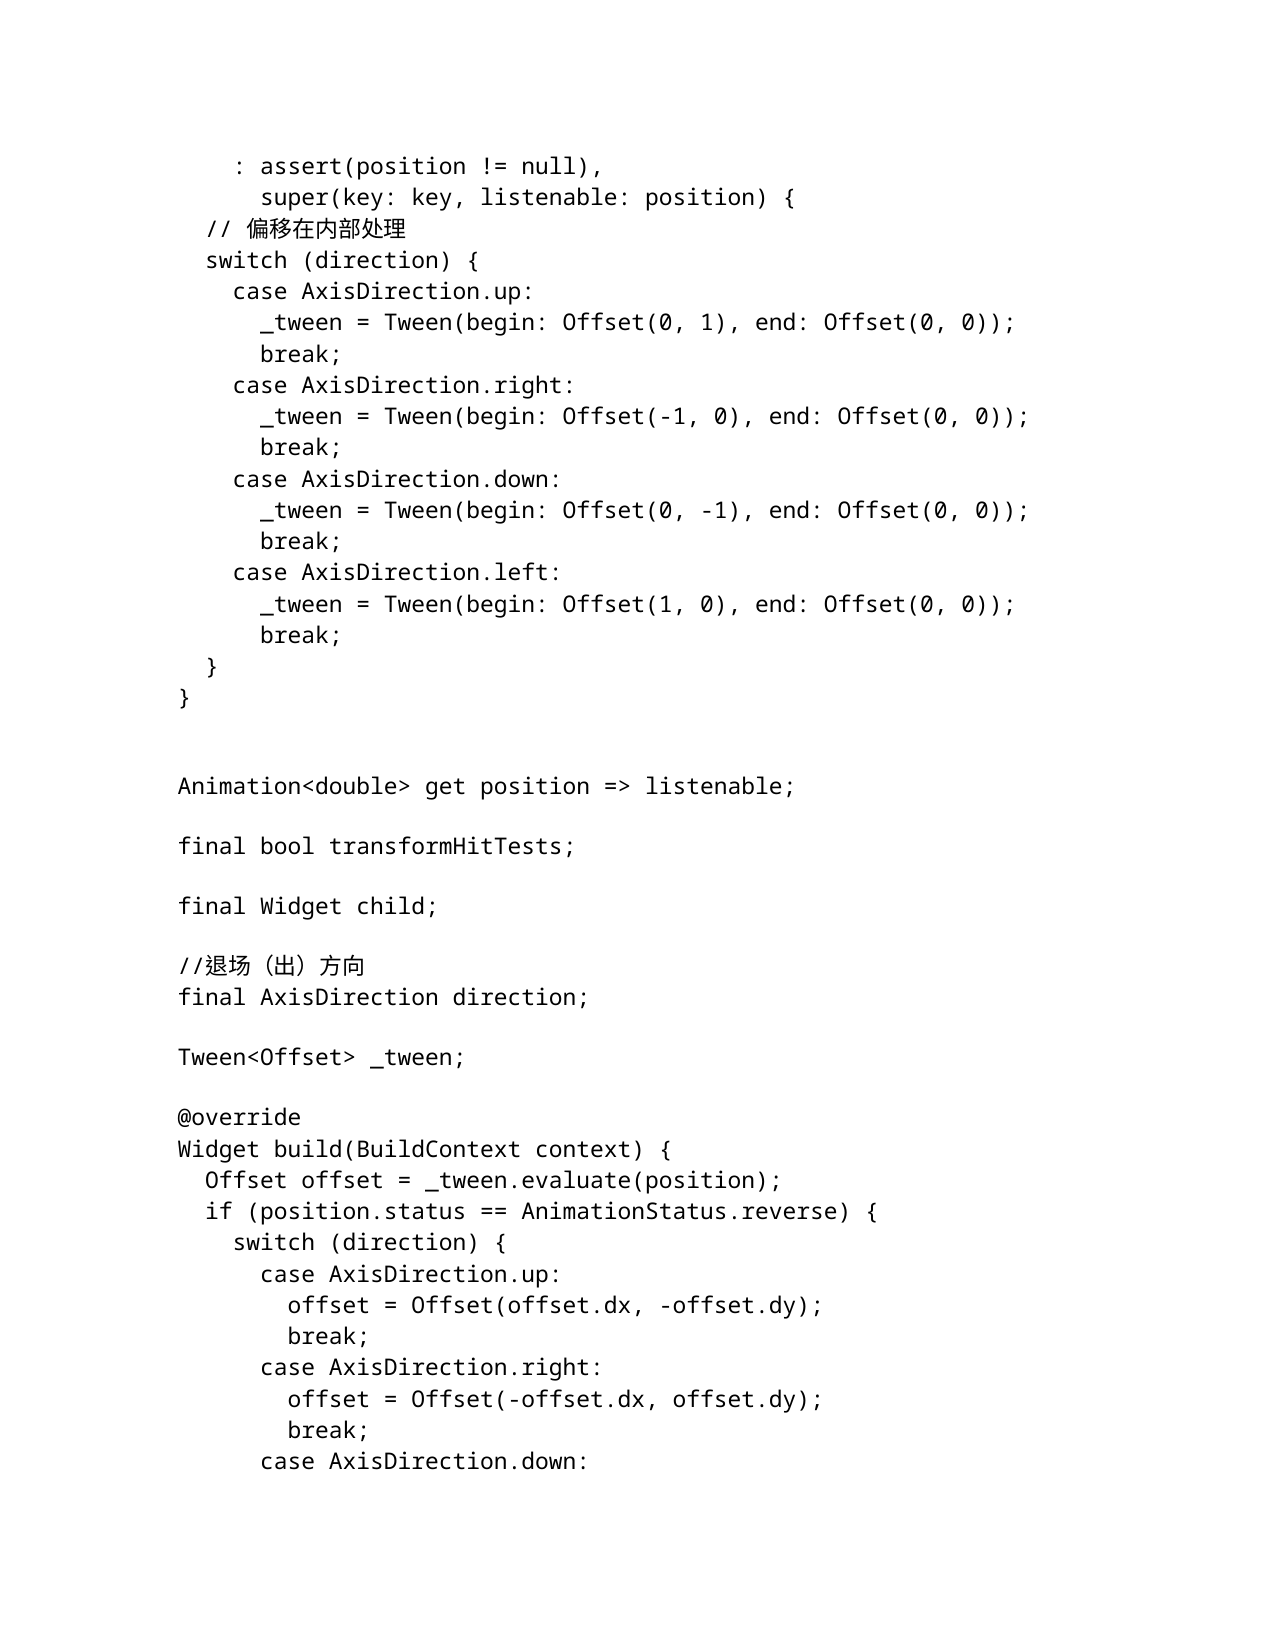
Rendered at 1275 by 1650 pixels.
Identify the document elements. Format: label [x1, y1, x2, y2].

text [150, 150, 1125, 1476]
